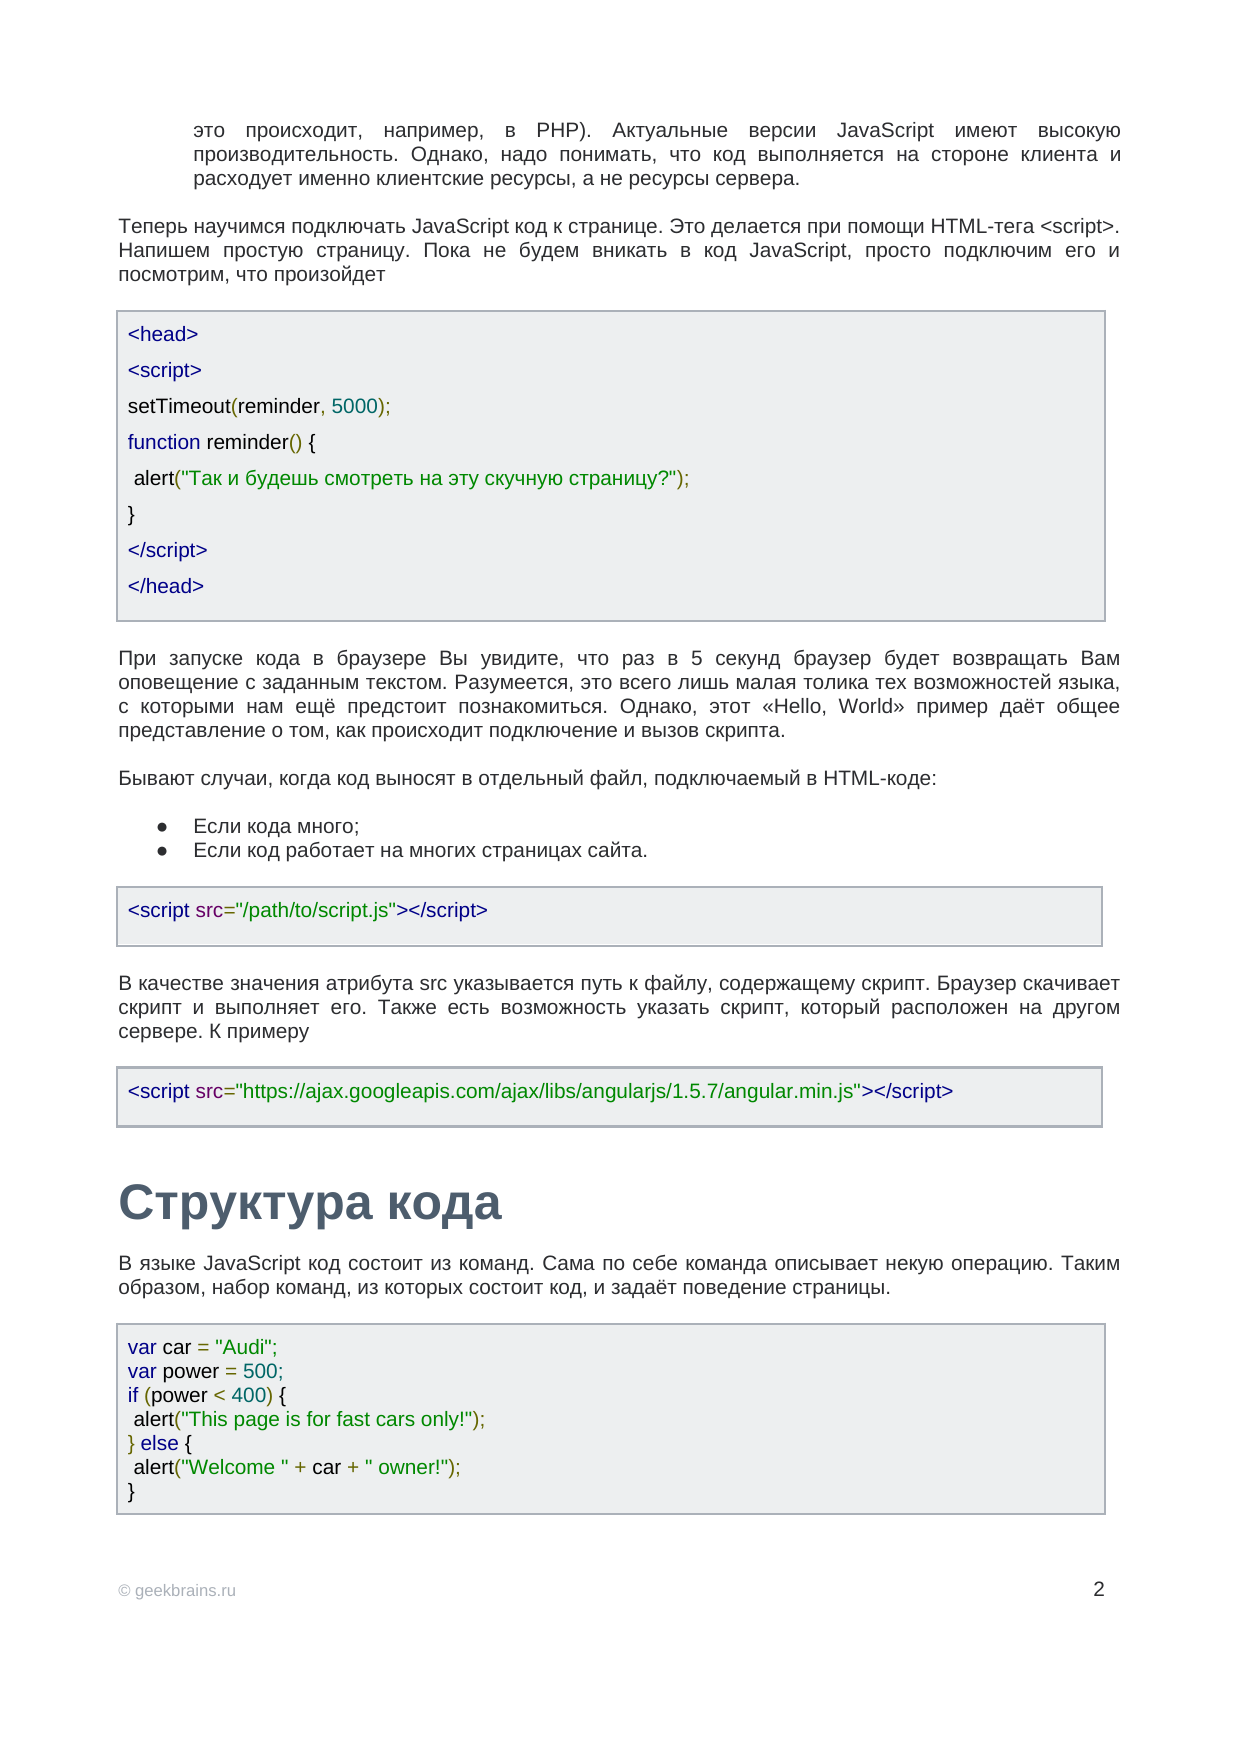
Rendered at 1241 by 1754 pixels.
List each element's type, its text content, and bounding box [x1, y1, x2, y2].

table_header var car = "Audi"; var power = 500; if (power < 400) { alert("This page is for fast cars only!"); } else { alert("Welcome " + car + " owner!"); } [118, 1325, 1104, 1513]
text Бывают случаи, когда код выносят в отдельный файл, подключаемый в HTML-коде: [118, 766, 1122, 790]
list Если кода много; [156, 814, 1122, 838]
subtitle Структура кода [118, 1172, 1122, 1230]
table_header <script src="https://ajax.googleapis.com/ajax/libs/angularjs/1.5.7/angular.min.js"></script> [118, 1069, 1101, 1125]
list Если код работает на многих страницах сайта. [156, 838, 1122, 862]
text В языке JavaScript код состоит из команд. Сама по себе команда описывает некую операцию. Таким образом, набор команд, из которых состоит код, и задаёт поведение страницы. [118, 1251, 1122, 1299]
table_header <head> <script> setTimeout(reminder, 5000); function reminder() { alert("Так и будешь смотреть на эту скучную страницу?"); } </script> </head> [118, 312, 1104, 620]
text Напишем простую страницу. Пока не будем вникать в код JavaScript, просто подключим его и посмотрим, что произойдет [118, 238, 1122, 286]
table_header <script src="/path/to/script.js"></script> [118, 888, 1101, 944]
text При запуске кода в браузере Вы увидите, что раз в 5 секунд браузер будет возвращать Вам оповещение с заданным текстом. Разумеется, это всего лишь малая толика тех возможностей языка, с которыми нам ещё предстоит познакомиться. Однако, этот «Hello, World» пример даёт общее представление о том, как происходит подключение и вызов скрипта. [118, 646, 1122, 742]
text В качестве значения атрибута src указывается путь к файлу, содержащему скрипт. Браузер скачивает скрипт и выполняет его. Также есть возможность указать скрипт, который расположен на другом сервере. К примеру [118, 971, 1122, 1042]
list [156, 118, 1122, 190]
text Теперь научимся подключать JavaScript код к странице. Это делается при помощи HTML-тега <script>. [118, 214, 1122, 238]
